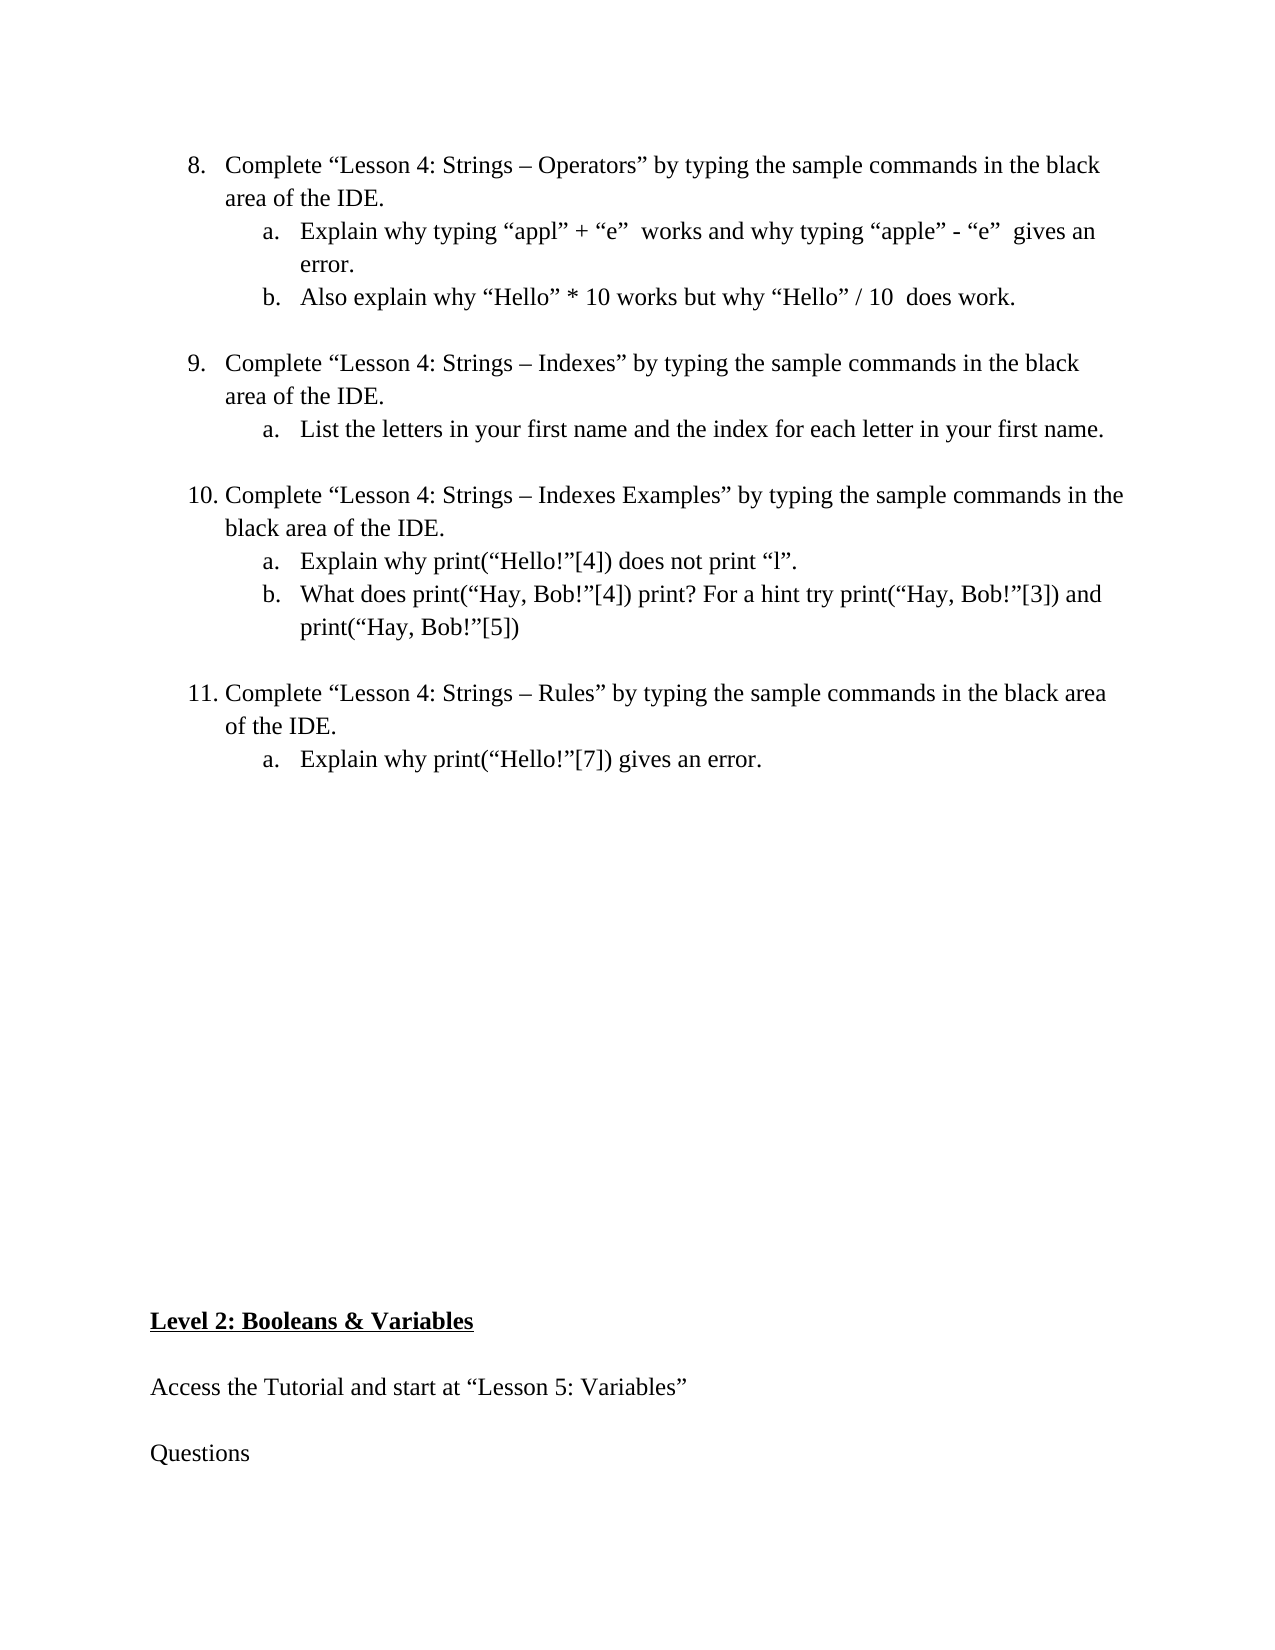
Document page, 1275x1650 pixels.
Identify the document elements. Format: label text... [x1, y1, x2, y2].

list Complete “Lesson 4: Strings – Rules” by typing the sample commands in the black area of the IDE. [187, 678, 1125, 740]
text Level 2: Booleans & Variables [150, 1306, 1125, 1334]
list Explain why typing “appl” + “e” works and why typing “apple” - “e” gives an error. [262, 216, 1125, 278]
text Access the Tutorial and start at “Lesson 5: Variables” [150, 1372, 1125, 1401]
list Complete “Lesson 4: Strings – Operators” by typing the sample commands in the black area of the IDE. [187, 150, 1125, 212]
list List the letters in your first name and the index for each letter in your first name. [262, 414, 1125, 443]
list Complete “Lesson 4: Strings – Indexes Examples” by typing the sample commands in the black area of the IDE. [187, 480, 1125, 542]
text Questions [150, 1438, 1125, 1467]
list Explain why print(“Hello!”[4]) does not print “l”. [262, 546, 1125, 575]
list Also explain why “Hello” * 10 works but why “Hello” / 10 does work. [262, 282, 1125, 311]
list What does print(“Hay, Bob!”[4]) print? For a hint try print(“Hay, Bob!”[3]) and print(“Hay, Bob!”[5]) [262, 579, 1125, 641]
list Explain why print(“Hello!”[7]) gives an error. [262, 744, 1125, 773]
list Complete “Lesson 4: Strings – Indexes” by typing the sample commands in the black area of the IDE. [187, 348, 1125, 410]
